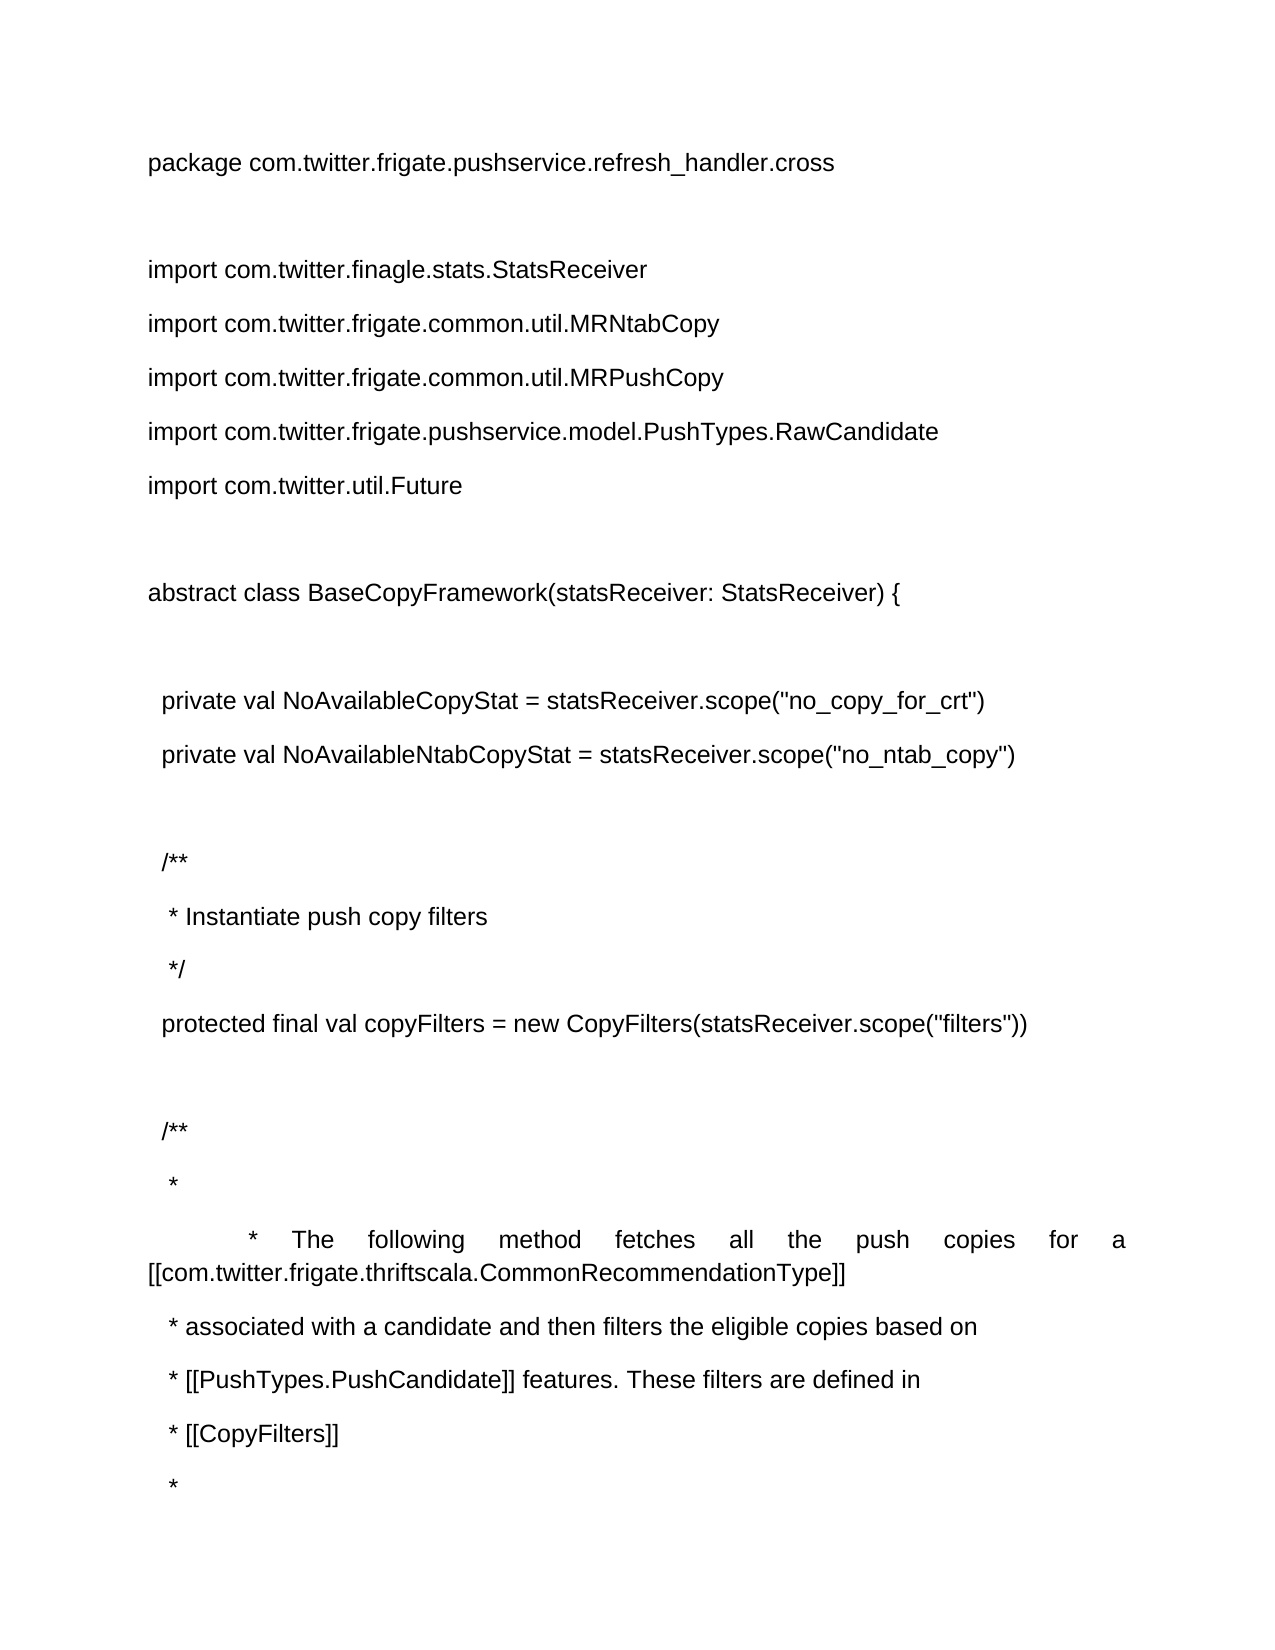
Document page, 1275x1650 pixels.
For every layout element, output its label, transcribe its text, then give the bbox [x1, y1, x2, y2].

text import com.twitter.frigate.common.util.MRNtabCopy [148, 309, 1127, 338]
text /** [148, 848, 1127, 876]
text protected final val copyFilters = new CopyFilters(statsReceiver.scope("filters")) [148, 1009, 1127, 1038]
text abstract class BaseCopyFramework(statsReceiver: StatsReceiver) { [148, 578, 1127, 607]
text import com.twitter.finagle.stats.StatsReceiver [148, 255, 1127, 284]
text /** [148, 1117, 1127, 1146]
text import com.twitter.frigate.pushservice.model.PushTypes.RawCandidate [148, 417, 1127, 446]
text private val NoAvailableCopyStat = statsReceiver.scope("no_copy_for_crt") [148, 686, 1127, 715]
text * [[CopyFilters]] [148, 1419, 1127, 1448]
text * [148, 1171, 1127, 1199]
text import com.twitter.frigate.common.util.MRPushCopy [148, 363, 1127, 392]
text * Instantiate push copy filters [148, 902, 1127, 930]
text */ [148, 955, 1127, 984]
text * [[PushTypes.PushCandidate]] features. These filters are defined in [148, 1365, 1127, 1394]
text import com.twitter.util.Future [148, 471, 1127, 499]
text * [148, 1473, 1127, 1502]
text * The following method fetches all the push copies for a [[com.twitter.frigate.thriftscala.CommonRecommendationType]] [148, 1225, 1127, 1286]
text private val NoAvailableNtabCopyStat = statsReceiver.scope("no_ntab_copy") [148, 740, 1127, 769]
text * associated with a candidate and then filters the eligible copies based on [148, 1312, 1127, 1340]
text package com.twitter.frigate.pushservice.refresh_handler.cross [148, 148, 1127, 176]
